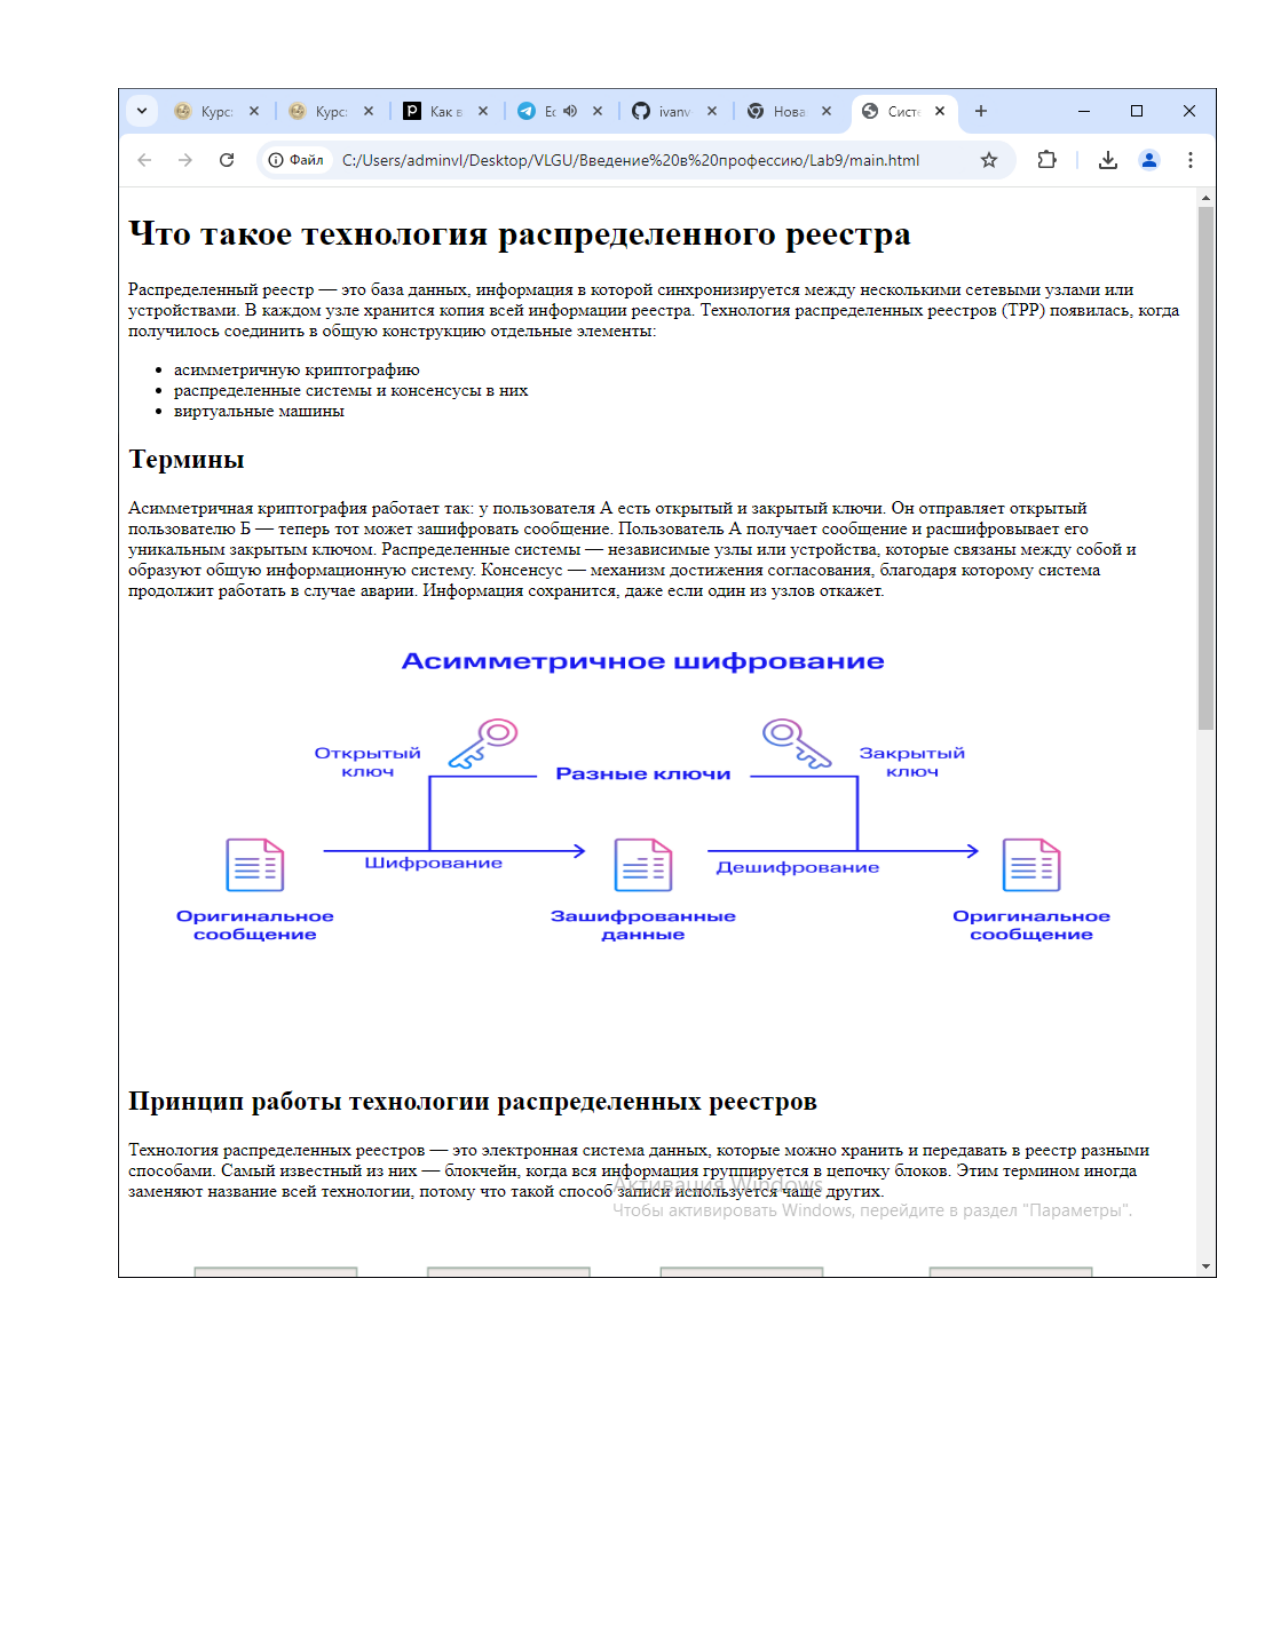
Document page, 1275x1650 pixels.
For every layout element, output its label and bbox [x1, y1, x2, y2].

picture [118, 88, 1217, 1278]
